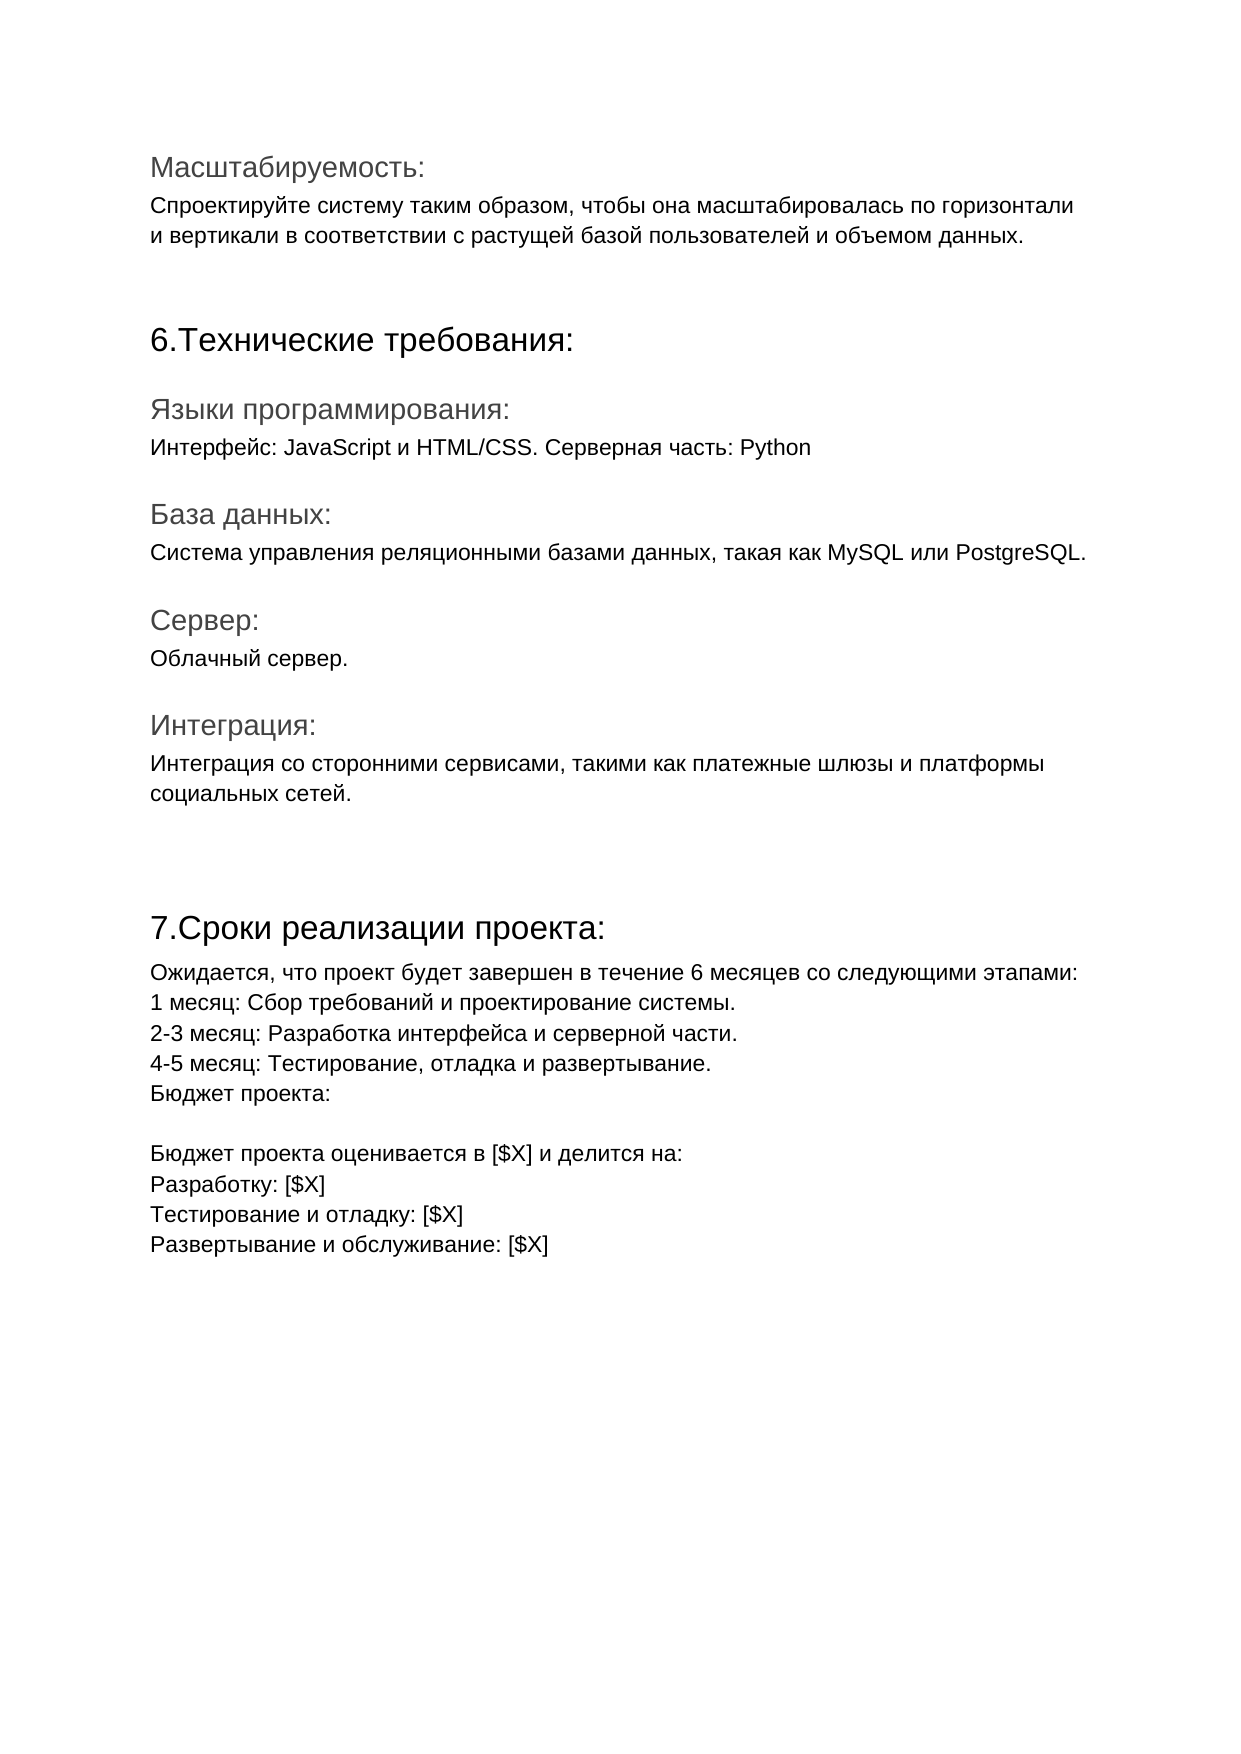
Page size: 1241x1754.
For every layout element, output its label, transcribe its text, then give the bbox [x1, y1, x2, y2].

text Тестирование и отладку: [$X] [150, 1201, 1090, 1227]
text 1 месяц: Сбор требований и проектирование системы. [150, 989, 1090, 1016]
subtitle 7.Сроки реализации проекта: [150, 908, 1090, 947]
text Облачный сервер. [150, 644, 1090, 671]
text Интерфейс: JavaScript и HTML/CSS. Серверная часть: Python [150, 434, 1090, 460]
text Интеграция со сторонними сервисами, такими как платежные шлюзы и платформы социальных сетей. [150, 750, 1090, 806]
text Развертывание и обслуживание: [$X] [150, 1231, 1090, 1257]
text Бюджет проекта оценивается в [$X] и делится на: [150, 1140, 1090, 1167]
text 2-3 месяц: Разработка интерфейса и серверной части. [150, 1019, 1090, 1046]
text Разработку: [$X] [150, 1171, 1090, 1197]
subtitle 6.Технические требования: [150, 320, 1090, 358]
subtitle Масштабируемость: [150, 150, 1090, 183]
text Спроектируйте систему таким образом, чтобы она масштабировалась по горизонтали и вертикали в соответствии с растущей базой пользователей и объемом данных. [150, 192, 1090, 248]
text Ожидается, что проект будет завершен в течение 6 месяцев со следующими этапами: [150, 959, 1090, 986]
text Бюджет проекта: [150, 1080, 1090, 1106]
subtitle Сервер: [150, 603, 1090, 636]
subtitle Интеграция: [150, 708, 1090, 742]
text 4-5 месяц: Тестирование, отладка и развертывание. [150, 1050, 1090, 1076]
subtitle Языки программирования: [150, 392, 1090, 425]
text Система управления реляционными базами данных, такая как MySQL или PostgreSQL. [150, 539, 1090, 565]
subtitle База данных: [150, 497, 1090, 531]
